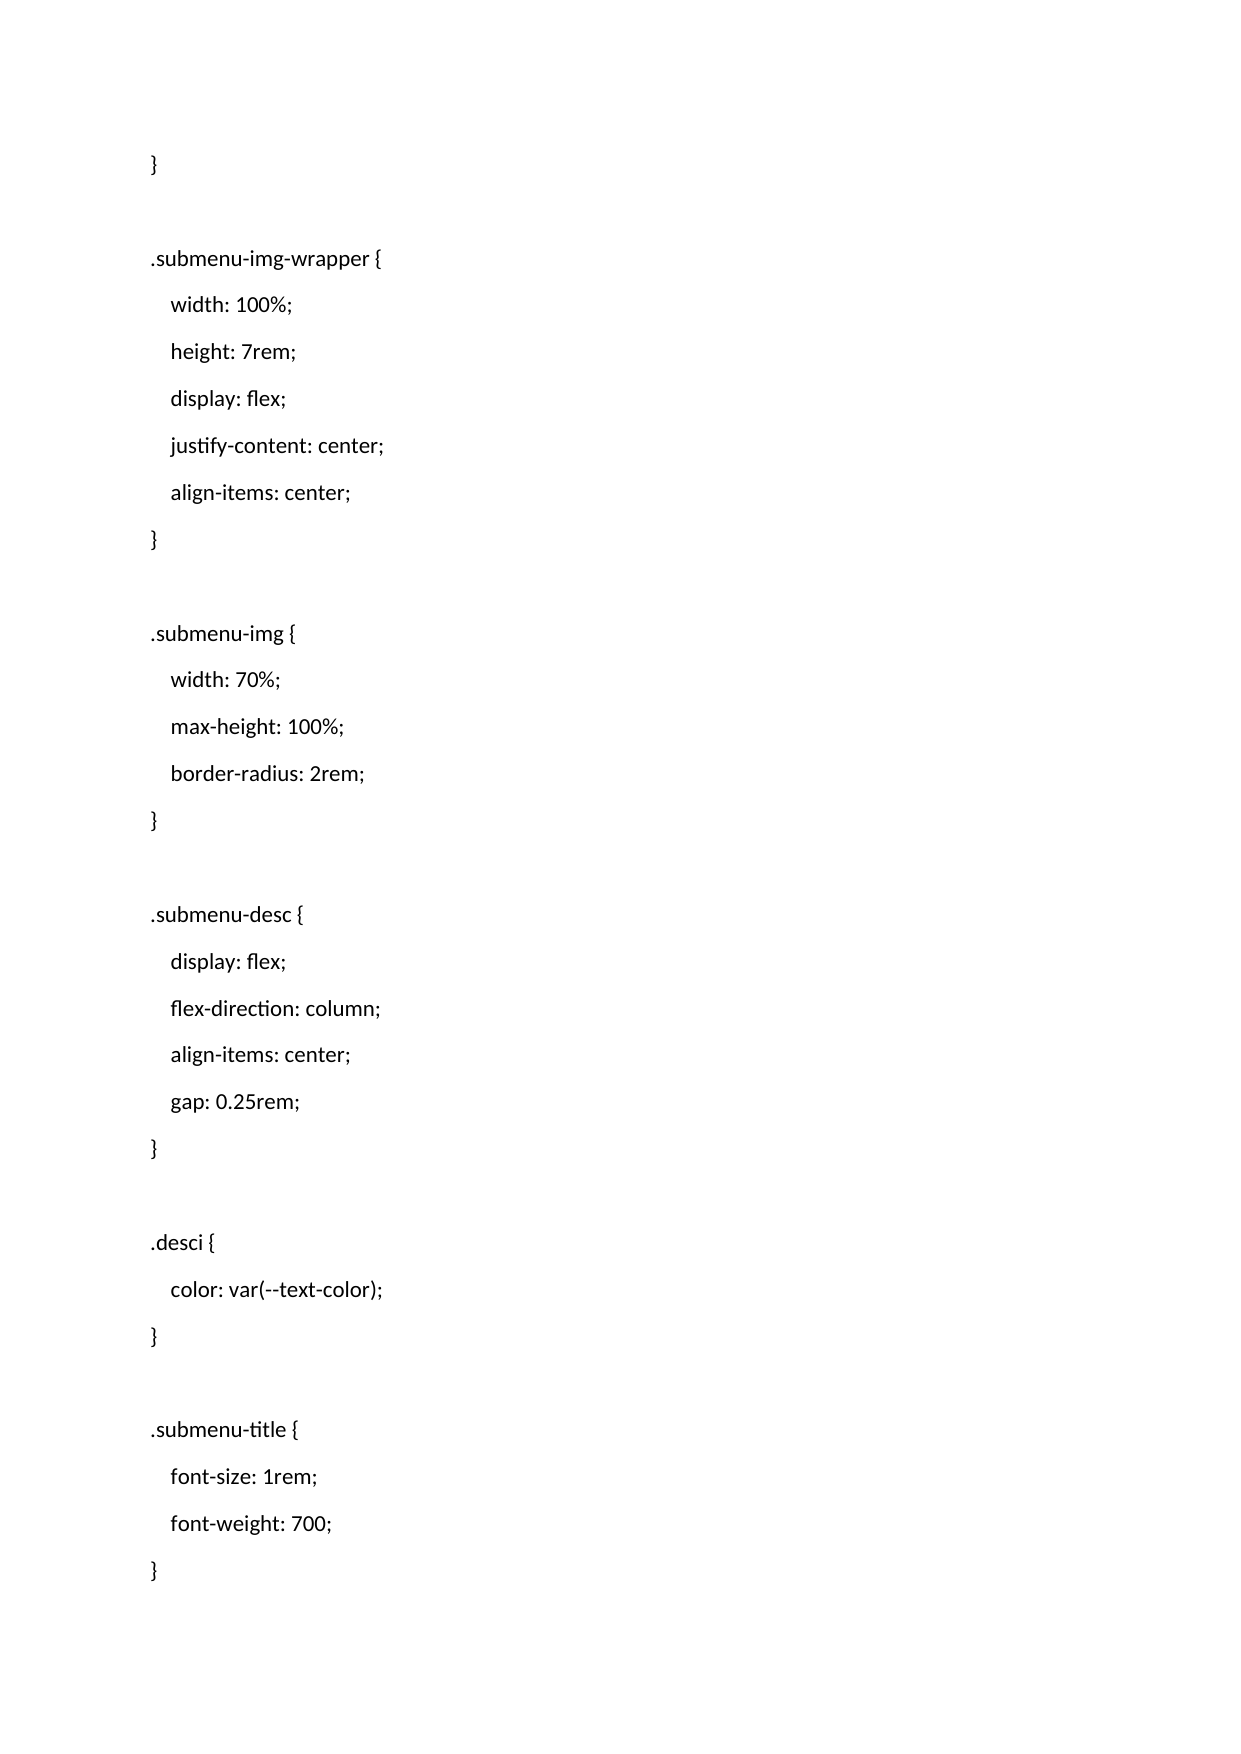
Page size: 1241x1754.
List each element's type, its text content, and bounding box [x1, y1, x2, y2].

text font-weight: 700; [150, 1509, 1090, 1537]
text align-items: center; [150, 478, 1090, 506]
text display: flex; [150, 384, 1090, 412]
text color: var(--text-color); [150, 1275, 1090, 1303]
text gap: 0.25rem; [150, 1087, 1090, 1116]
text justify-content: center; [150, 431, 1090, 459]
text flex-direction: column; [150, 994, 1090, 1022]
text } [150, 1134, 1090, 1162]
text display: flex; [150, 947, 1090, 975]
text .desci { [150, 1228, 1090, 1256]
text .submenu-title { [150, 1416, 1090, 1444]
text } [150, 806, 1090, 834]
text } [150, 525, 1090, 553]
text max-height: 100%; [150, 712, 1090, 741]
text } [150, 1322, 1090, 1350]
text .submenu-img-wrapper { [150, 244, 1090, 272]
text border-radius: 2rem; [150, 759, 1090, 787]
text width: 70%; [150, 666, 1090, 694]
text font-size: 1rem; [150, 1462, 1090, 1491]
text width: 100%; [150, 291, 1090, 319]
text .submenu-img { [150, 619, 1090, 647]
text height: 7rem; [150, 337, 1090, 366]
text align-items: center; [150, 1041, 1090, 1069]
text .submenu-desc { [150, 900, 1090, 928]
text } [150, 150, 1090, 178]
text } [150, 1556, 1090, 1584]
